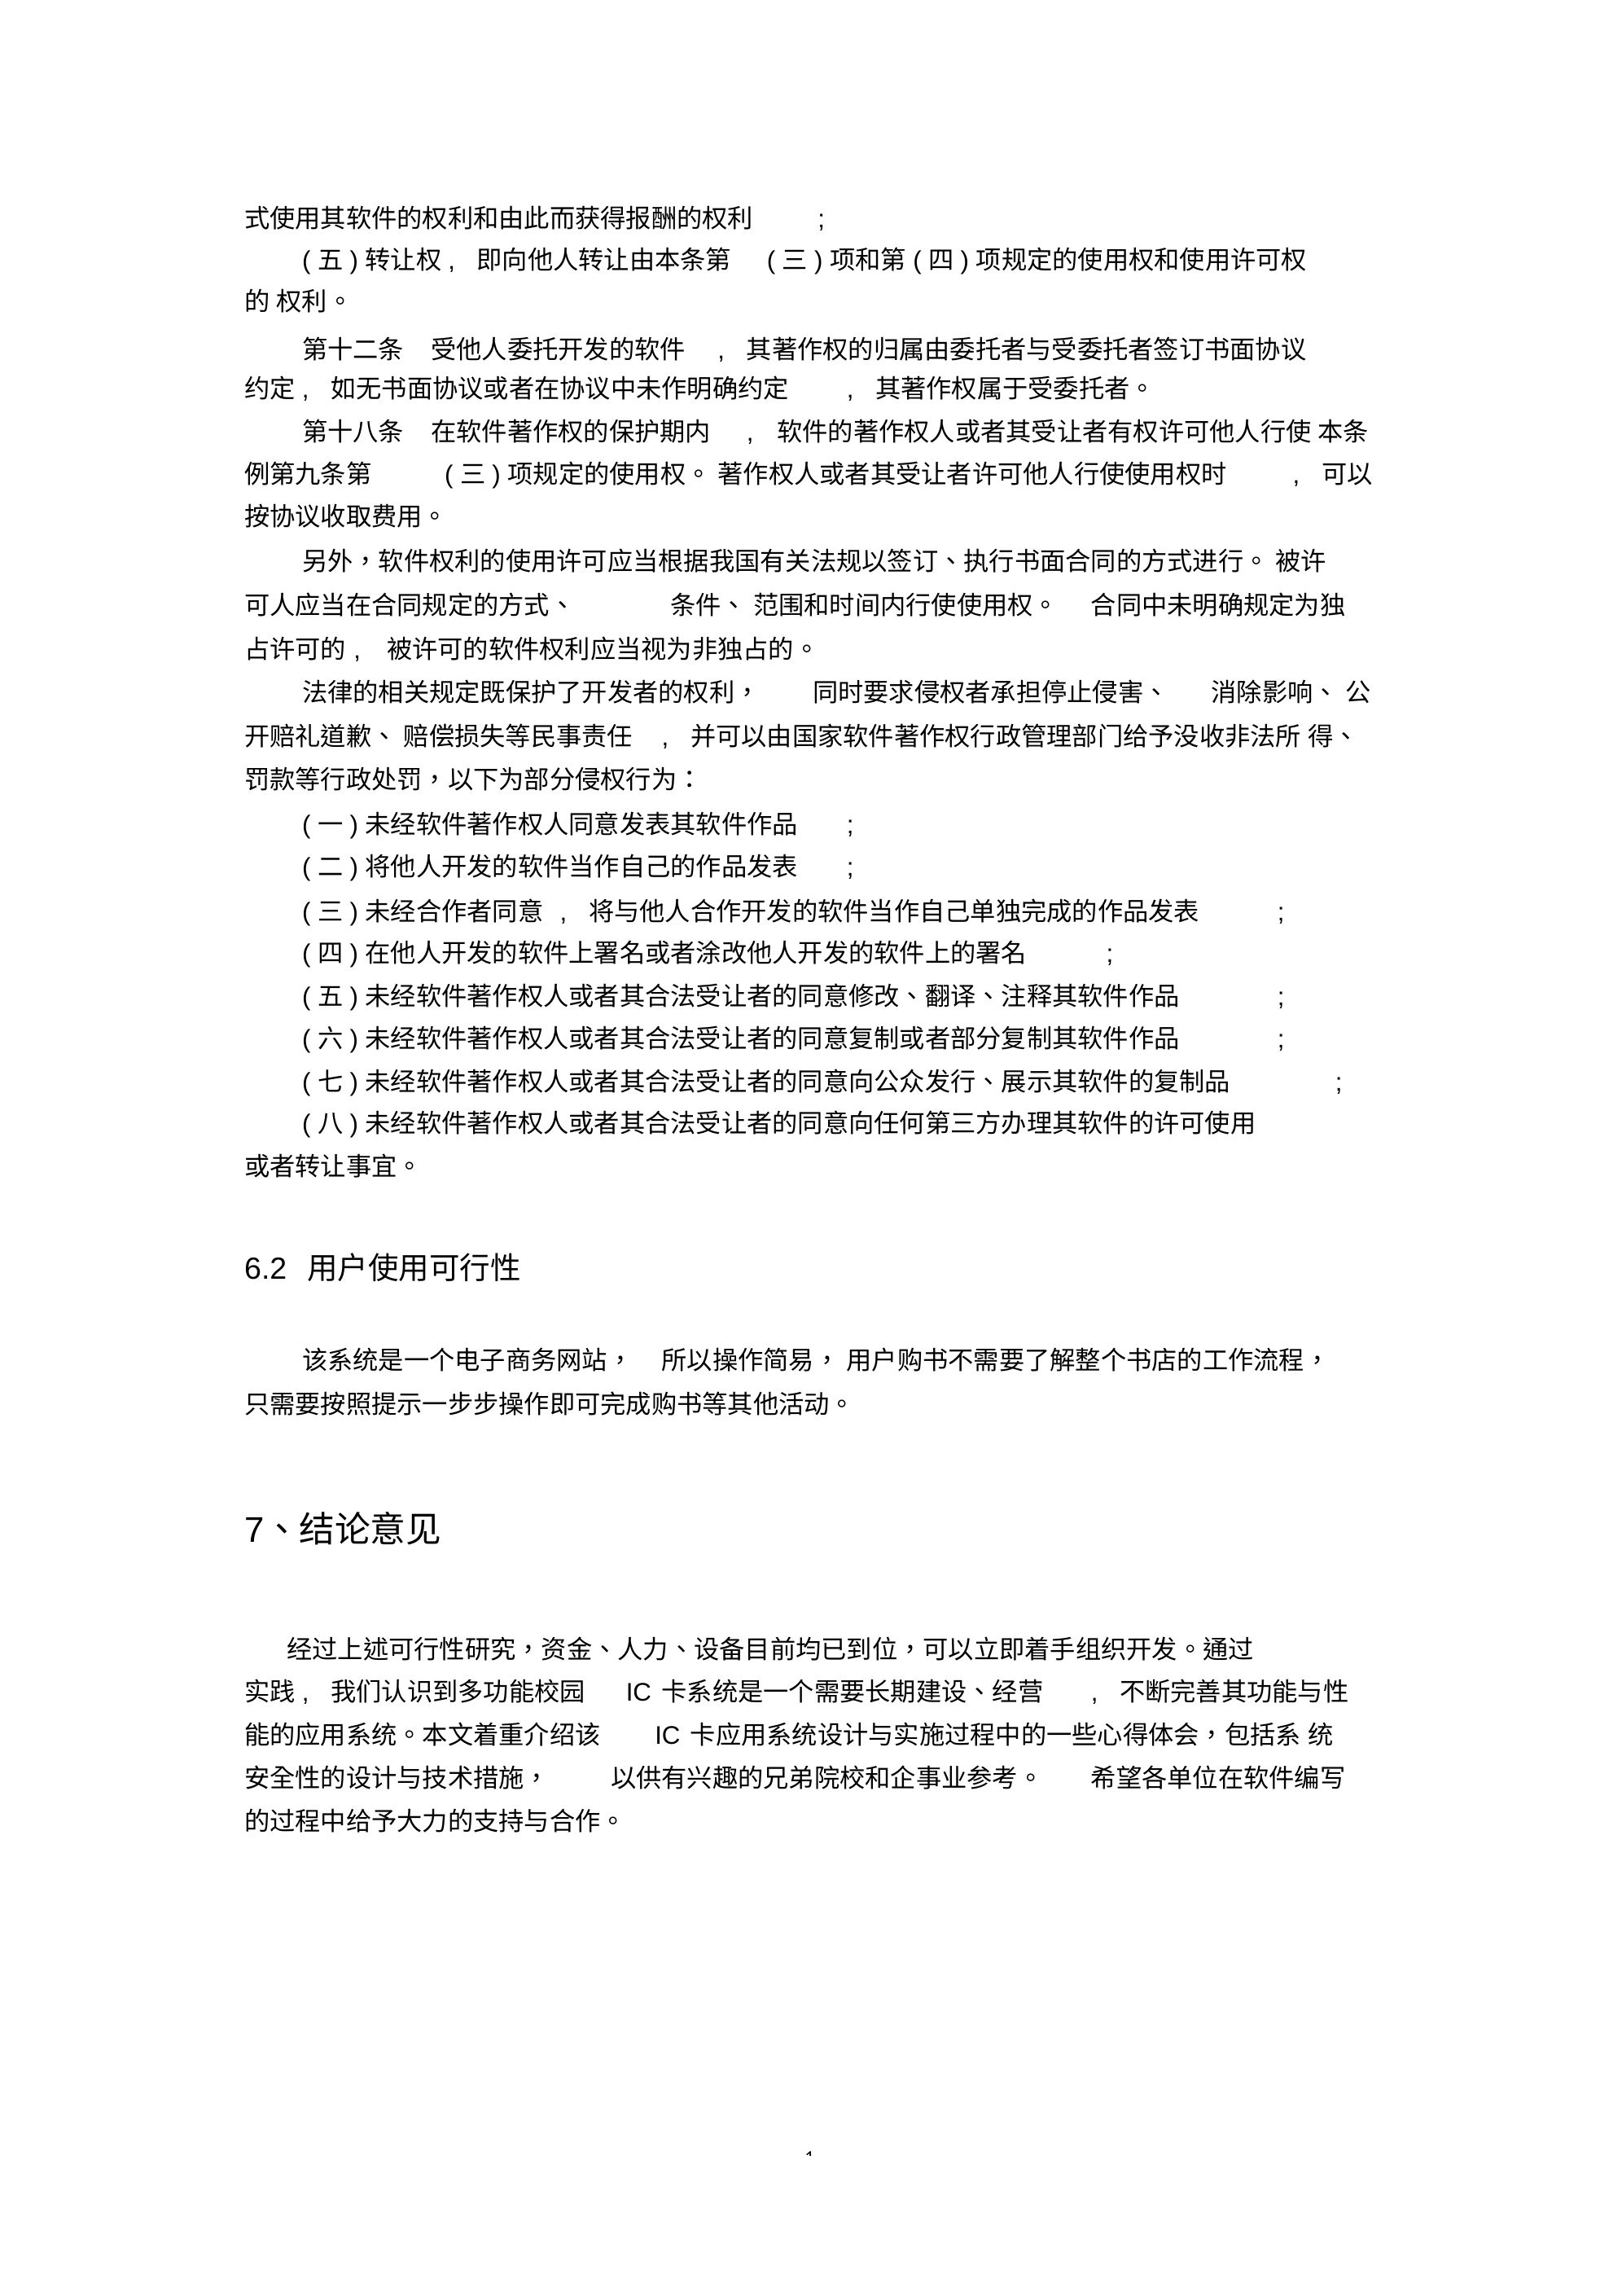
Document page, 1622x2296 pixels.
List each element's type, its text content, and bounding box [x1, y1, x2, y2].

text ( 三 ) 未经合作者同意 , 将与他人合作开发的软件当作自己单独完成的作品发表 ; ( 四 ) 在他人开发的软件上署名或者涂改他人开发的软件上的署名 ; [302, 893, 1285, 970]
subtitle 7、结论意见 [244, 1504, 1387, 1553]
text 第十二条 受他人委托开发的软件 , 其著作权的归属由委托者与受委托者签订书面协议 约定 , 如无书面协议或者在协议中未作明确约定 , 其著作权属于受委托者。 [244, 331, 1306, 406]
text 式使用其软件的权利和由此而获得报酬的权利 ; [244, 200, 1387, 235]
text ( 七 ) 未经软件著作权人或者其合法受让者的同意向公众发行、展示其软件的复制品 ; ( 八 ) 未经软件著作权人或者其合法受让者的同意向任何第三方办理其软件的许可使用 [302, 1064, 1342, 1140]
text ( 五 ) 转让权 , 即向他人转让由本条第 ( 三 ) 项和第 ( 四 ) 项规定的使用权和使用许可权的 权利。 [244, 242, 1326, 318]
text ( 一 ) 未经软件著作权人同意发表其软件作品 ; ( 二 ) 将他人开发的软件当作自己的作品发表 ; [302, 806, 853, 883]
text ( 五 ) 未经软件著作权人或者其合法受让者的同意修改、翻译、注释其软件作品 ; ( 六 ) 未经软件著作权人或者其合法受让者的同意复制或者部分复制其软件作品 ; [302, 978, 1285, 1055]
text 另外，软件权利的使用许可应当根据我国有关法规以签订、执行书面合同的方式进行。 被许可人应当在合同规定的方式、 条件、 范围和时间内行使使用权。 合同中未明确规定为独 占许可的 , 被许可的软件权利应当视为非独占的。 [244, 543, 1345, 665]
text 经过上述可行性研究，资金、人力、设备目前均已到位，可以立即着手组织开发。通过 [287, 1631, 1387, 1666]
text 或者转让事宜。 [244, 1148, 1387, 1183]
subtitle 6.2 用户使用可行性 [244, 1247, 1387, 1288]
text 法律的相关规定既保护了开发者的权利， 同时要求侵权者承担停止侵害、 消除影响、 公 开赔礼道歉、 赔偿损失等民事责任 , 并可以由国家软件著作权行政管理部门给予没收非法所 得、罚款等行政处罚，以下为部分侵权行为： [244, 674, 1376, 797]
text 实践 , 我们认识到多功能校园 IC 卡系统是一个需要长期建设、经营 , 不断完善其功能与性 能的应用系统。本文着重介绍该 IC 卡应用系统设计与实施过程中的一些心得体会，包括系 统安全性的设计与技术措施， 以供有兴趣的兄弟院校和企事业参考。 希望各单位在软件编写 的过程中给予大力的支持与合作。 [244, 1673, 1348, 1838]
text 第十八条 在软件著作权的保护期内 , 软件的著作权人或者其受让者有权许可他人行使 本条例第九条第 ( 三 ) 项规定的使用权。 著作权人或者其受让者许可他人行使使用权时 , 可以 按协议收取费用。 [244, 414, 1373, 533]
text 该系统是一个电子商务网站， 所以操作简易， 用户购书不需要了解整个书店的工作流程， 只需要按照提示一步步操作即可完成购书等其他活动。 [244, 1342, 1330, 1420]
